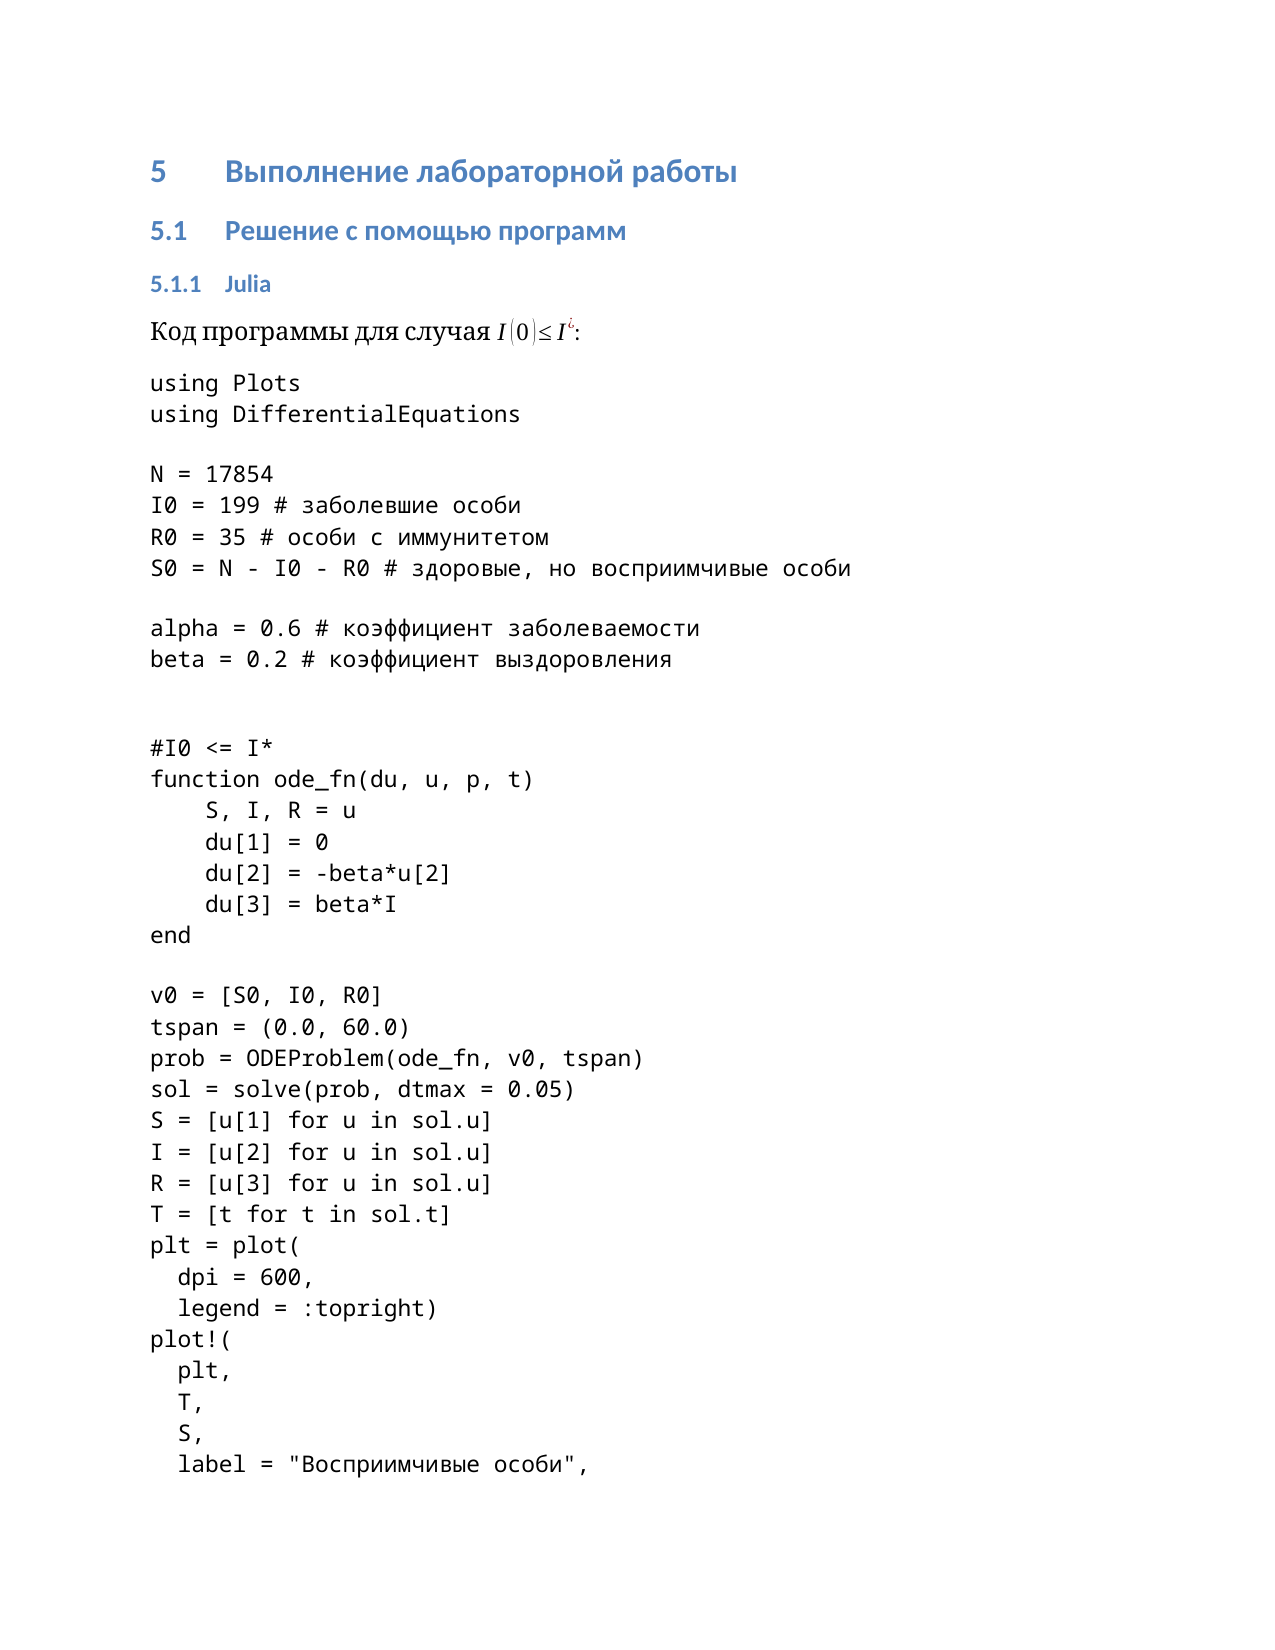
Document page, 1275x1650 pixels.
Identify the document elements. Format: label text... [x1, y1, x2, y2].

subtitle 5 Выполнение лабораторной работы [150, 150, 1125, 191]
subtitle 5.1.1 Julia [150, 268, 1125, 298]
text Код программы для случая : [150, 317, 1125, 348]
subtitle 5.1 Решение с помощью программ [150, 212, 1125, 247]
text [150, 367, 1125, 1479]
